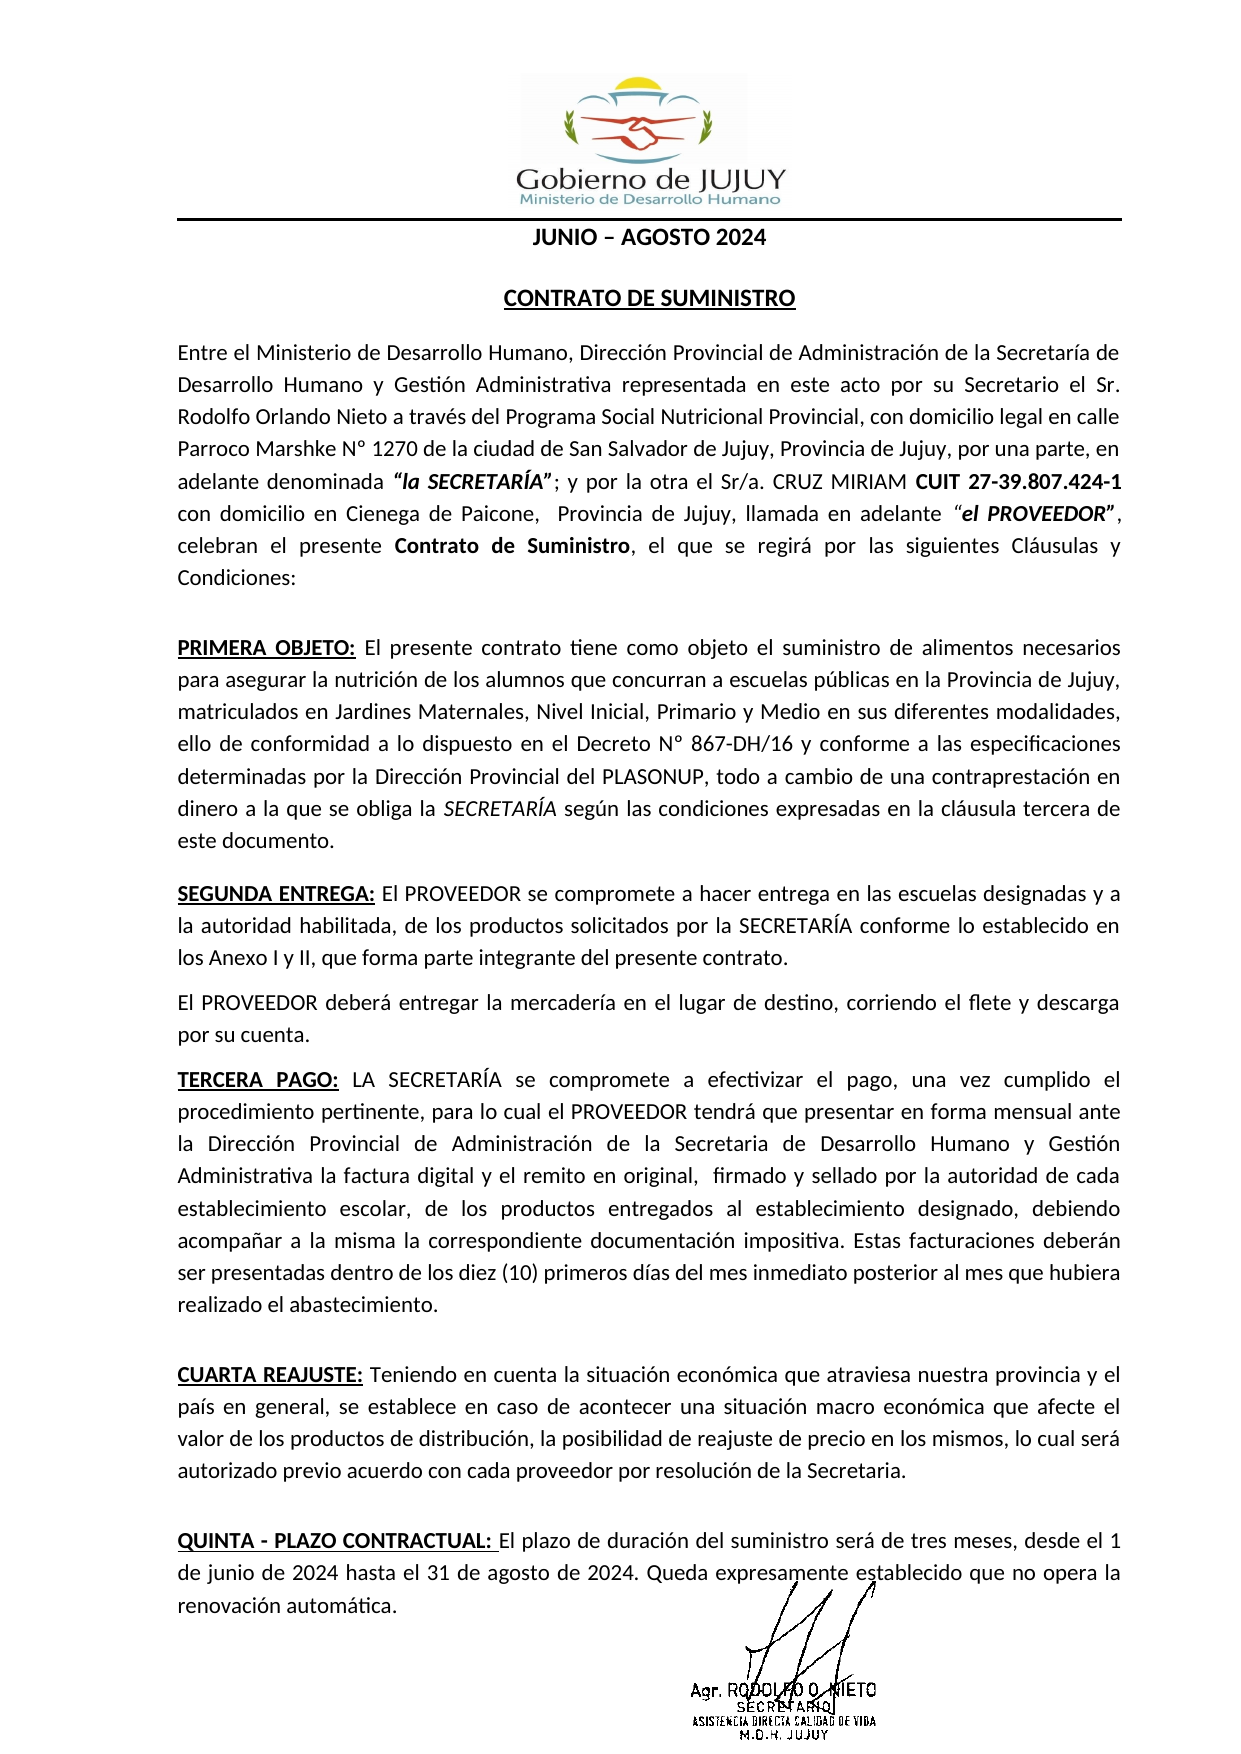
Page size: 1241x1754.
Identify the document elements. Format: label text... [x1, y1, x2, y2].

text El PROVEEDOR deberá entregar la mercadería en el lugar de destino, corriendo el flete y descarga por su cuenta. [177, 988, 1122, 1048]
text CONTRATO DE SUMINISTRO [177, 282, 1122, 313]
text TERCERA PAGO: LA SECRETARÍA se compromete a efectivizar el pago, una vez cumplido el procedimiento pertinente, para lo cual el PROVEEDOR tendrá que presentar en forma mensual ante la Dirección Provincial de Administración de la Secretaria de Desarrollo Humano y Gestión Administrativa la factura digital y el remito en original, firmado y sellado por la autoridad de cada establecimiento escolar, de los productos entregados al establecimiento designado, debiendo acompañar a la misma la correspondiente documentación impositiva. Estas facturaciones deberán ser presentadas dentro de los diez (10) primeros días del mes inmediato posterior al mes que hubiera realizado el abastecimiento. [177, 1065, 1122, 1318]
text Entre el Ministerio de Desarrollo Humano, Dirección Provincial de Administración de la Secretaría de Desarrollo Humano y Gestión Administrativa representada en este acto por su Secretario el Sr. Rodolfo Orlando Nieto a través del Programa Social Nutricional Provincial, con domicilio legal en calle Parroco Marshke Nº 1270 de la ciudad de San Salvador de Jujuy, Provincia de Jujuy, por una parte, en adelante denominada “la SECRETARÍA”; y por la otra el Sr/a. CRUZ MIRIAM CUIT 27-39.807.424-1 con domicilio en Cienega de Paicone, Provincia de Jujuy, llamada en adelante “el PROVEEDOR”, celebran el presente Contrato de Suministro, el que se regirá por las siguientes Cláusulas y Condiciones: [177, 338, 1122, 591]
text CUARTA REAJUSTE: Teniendo en cuenta la situación económica que atraviesa nuestra provincia y el país en general, se establece en caso de acontecer una situación macro económica que afecte el valor de los productos de distribución, la posibilidad de reajuste de precio en los mismos, lo cual será autorizado previo acuerdo con cada proveedor por resolución de la Secretaria. [177, 1360, 1122, 1485]
text PRIMERA OBJETO: El presente contrato tiene como objeto el suministro de alimentos necesarios para asegurar la nutrición de los alumnos que concurran a escuelas públicas en la Provincia de Jujuy, matriculados en Jardines Maternales, Nivel Inicial, Primario y Medio en sus diferentes modalidades, ello de conformidad a lo dispuesto en el Decreto Nº 867-DH/16 y conforme a las especificaciones determinadas por la Dirección Provincial del PLASONUP, todo a cambio de una contraprestación en dinero a la que se obliga la SECRETARÍA según las condiciones expresadas en la cláusula tercera de este documento. [177, 633, 1122, 854]
text SEGUNDA ENTREGA: El PROVEEDOR se compromete a hacer entrega en las escuelas designadas y a la autoridad habilitada, de los productos solicitados por la SECRETARÍA conforme lo establecido en los Anexo I y II, que forma parte integrante del presente contrato. [177, 879, 1122, 972]
text QUINTA - PLAZO CONTRACTUAL: El plazo de duración del suministro será de tres meses, desde el 1 de junio de 2024 hasta el 31 de agosto de 2024. Queda expresamente establecido que no opera la renovación automática. [177, 1526, 1122, 1619]
picture [507, 73, 792, 216]
